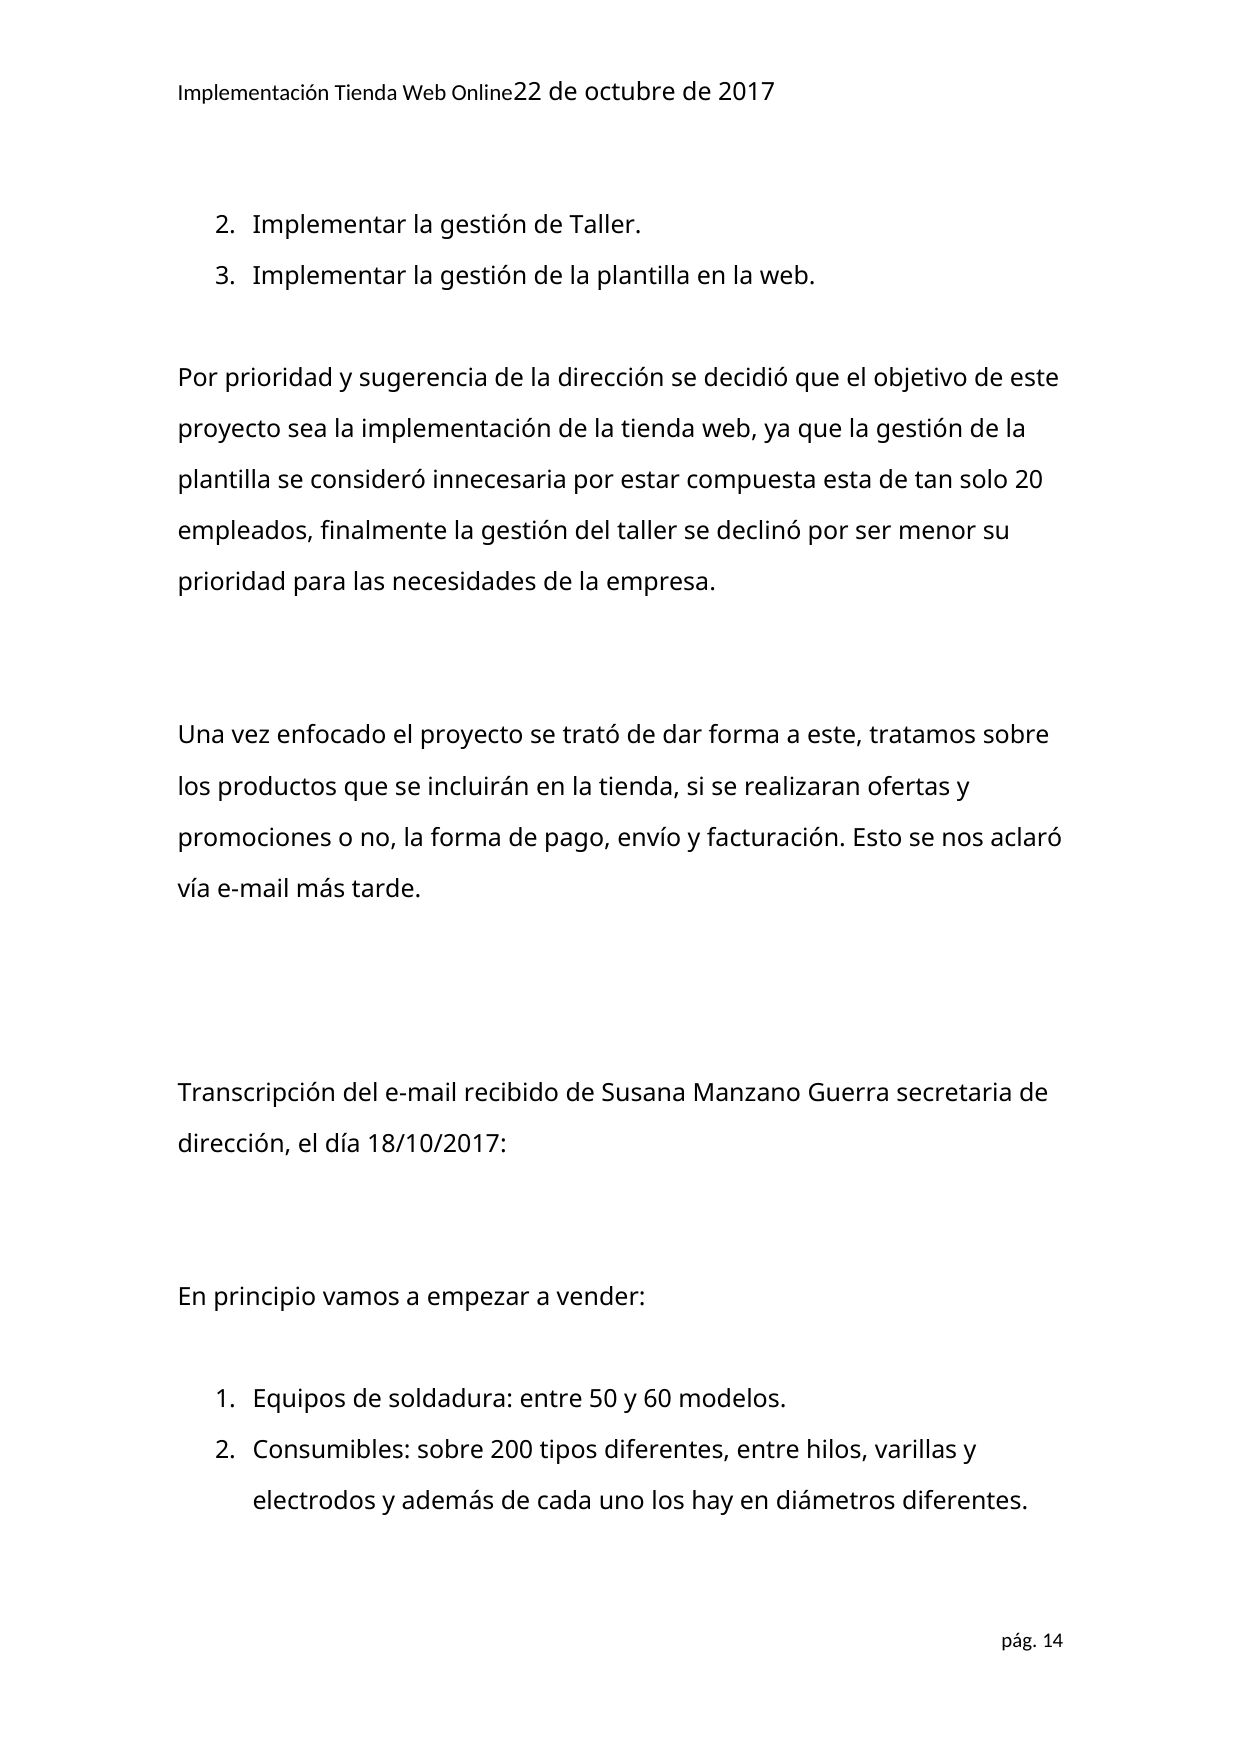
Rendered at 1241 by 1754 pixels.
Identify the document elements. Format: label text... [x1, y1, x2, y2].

text Una vez enfocado el proyecto se trató de dar forma a este, tratamos sobre los productos que se incluirán en la tienda, si se realizaran ofertas y promociones o no, la forma de pago, envío y facturación. Esto se nos aclaró vía e-mail más tarde. [177, 717, 1063, 904]
list Implementar la gestión de la plantilla en la web. [215, 258, 1063, 292]
text Por prioridad y sugerencia de la dirección se decidió que el objetivo de este proyecto sea la implementación de la tienda web, ya que la gestión de la plantilla se consideró innecesaria por estar compuesta esta de tan solo 20 empleados, finalmente la gestión del taller se declinó por ser menor su prioridad para las necesidades de la empresa. [177, 360, 1063, 598]
list Equipos de soldadura: entre 50 y 60 modelos. [215, 1381, 1063, 1415]
list Consumibles: sobre 200 tipos diferentes, entre hilos, varillas y electrodos y además de cada uno los hay en diámetros diferentes. [215, 1432, 1063, 1517]
text Transcripción del e-mail recibido de Susana Manzano Guerra secretaria de dirección, el día 18/10/2017: [177, 1074, 1063, 1159]
text En principio vamos a empezar a vender: [177, 1279, 1063, 1313]
list Implementar la gestión de Taller. [215, 207, 1063, 241]
